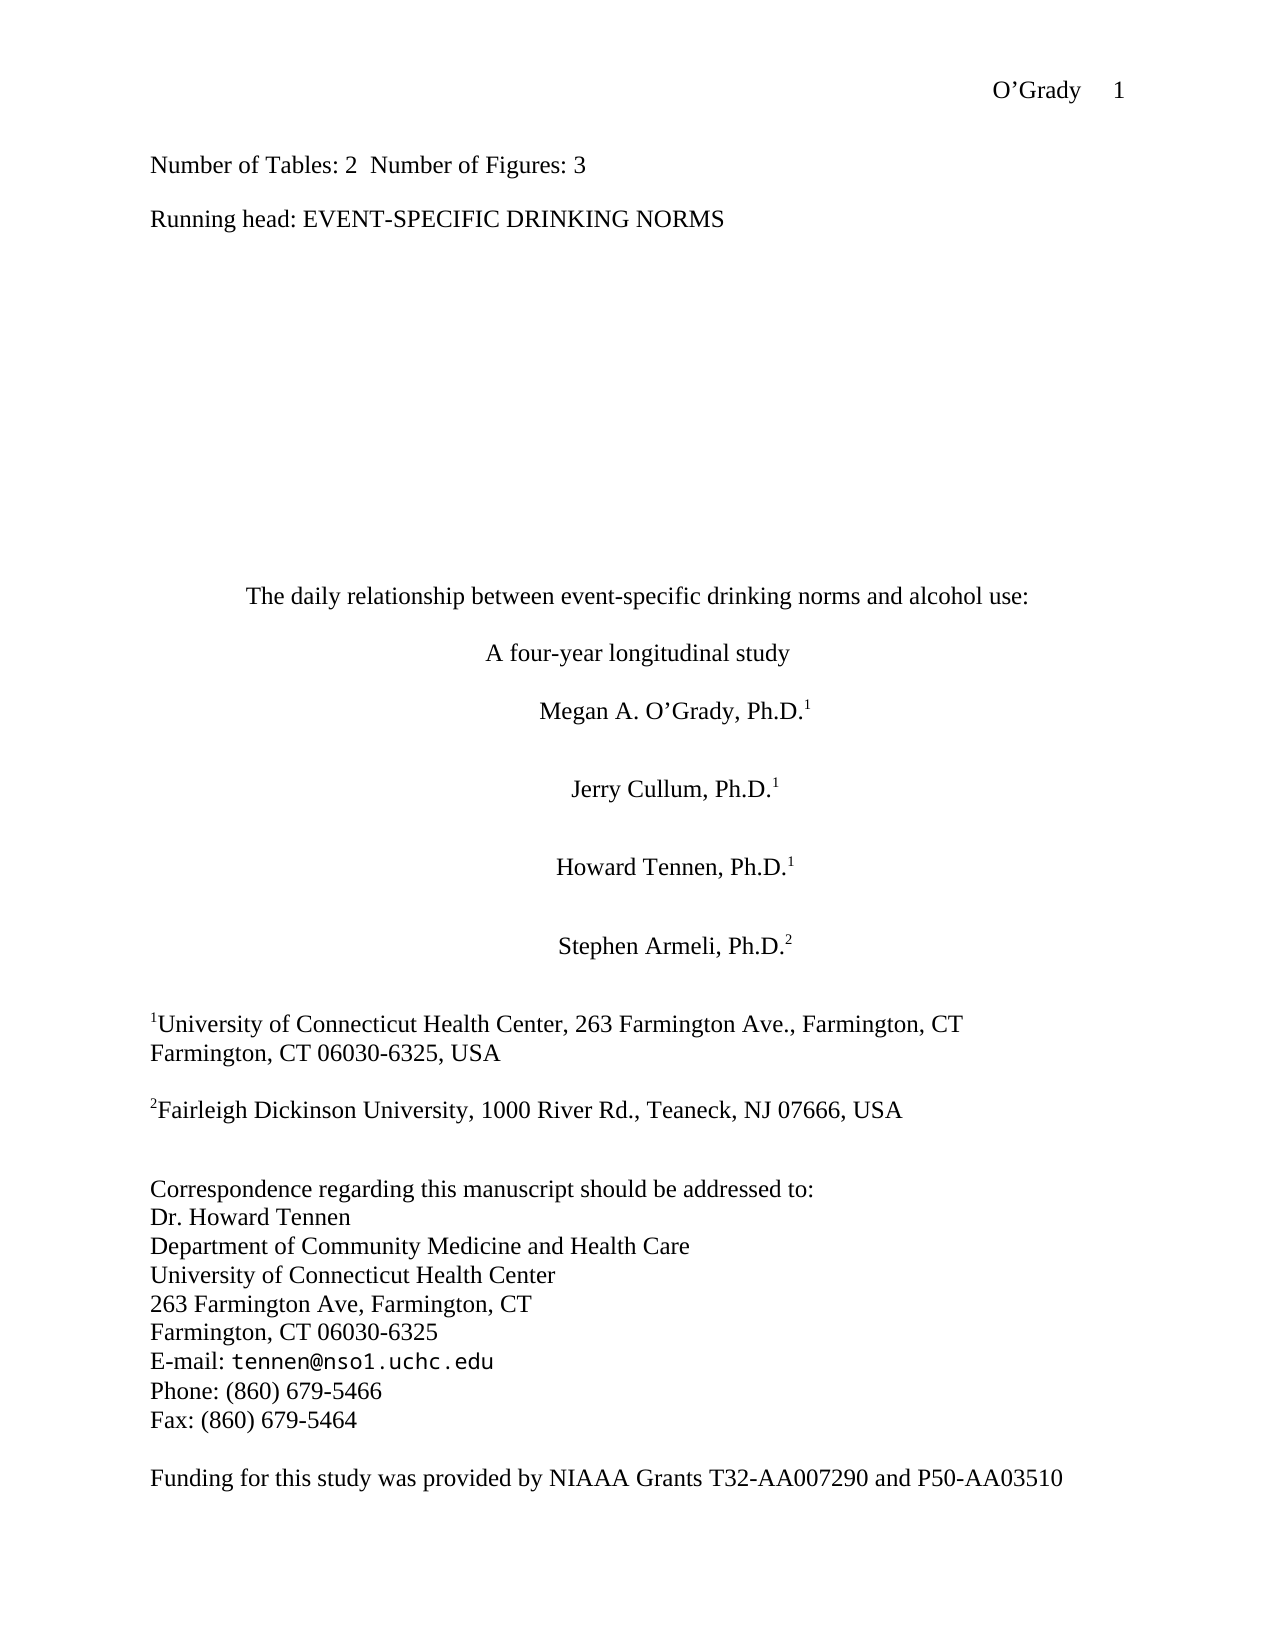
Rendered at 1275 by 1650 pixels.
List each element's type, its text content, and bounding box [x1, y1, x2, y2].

text 263 Farmington Ave, Farmington, CT [150, 1289, 1125, 1317]
text Dr. Howard Tennen [150, 1202, 1125, 1231]
text Number of Tables: 2 Number of Figures: 3 [150, 150, 1125, 179]
text Jerry Cullum, Ph.D.1 [150, 774, 1125, 803]
text Farmington, CT 06030-6325, USA 2Fairleigh Dickinson University, 1000 River Rd., Teaneck, NJ 07666, USA [150, 1038, 1125, 1124]
text Phone: (860) 679-5466 Fax: (860) 679-5464 [150, 1376, 1125, 1463]
text 1University of Connecticut Health Center, 263 Farmington Ave., Farmington, CT [150, 1009, 1125, 1038]
text Department of Community Medicine and Health Care [150, 1231, 1125, 1260]
text University of Connecticut Health Center [150, 1260, 1125, 1289]
text E-mail: tennen@nso1.uchc.edu [150, 1346, 1125, 1376]
text Howard Tennen, Ph.D.1 [150, 852, 1125, 881]
text The daily relationship between event-specific drinking norms and alcohol use: [150, 581, 1125, 609]
text Farmington, CT 06030-6325 [150, 1317, 1125, 1346]
text Correspondence regarding this manuscript should be addressed to: [150, 1174, 1125, 1202]
text Stephen Armeli, Ph.D.2 [150, 931, 1125, 959]
text Megan A. O’Grady, Ph.D.1 [150, 696, 1125, 724]
text A four-year longitudinal study [150, 638, 1125, 667]
text Funding for this study was provided by NIAAA Grants T32-AA007290 and P50-AA03510 [150, 1463, 1125, 1492]
text Running head: EVENT-SPECIFIC DRINKING NORMS [150, 204, 1125, 233]
